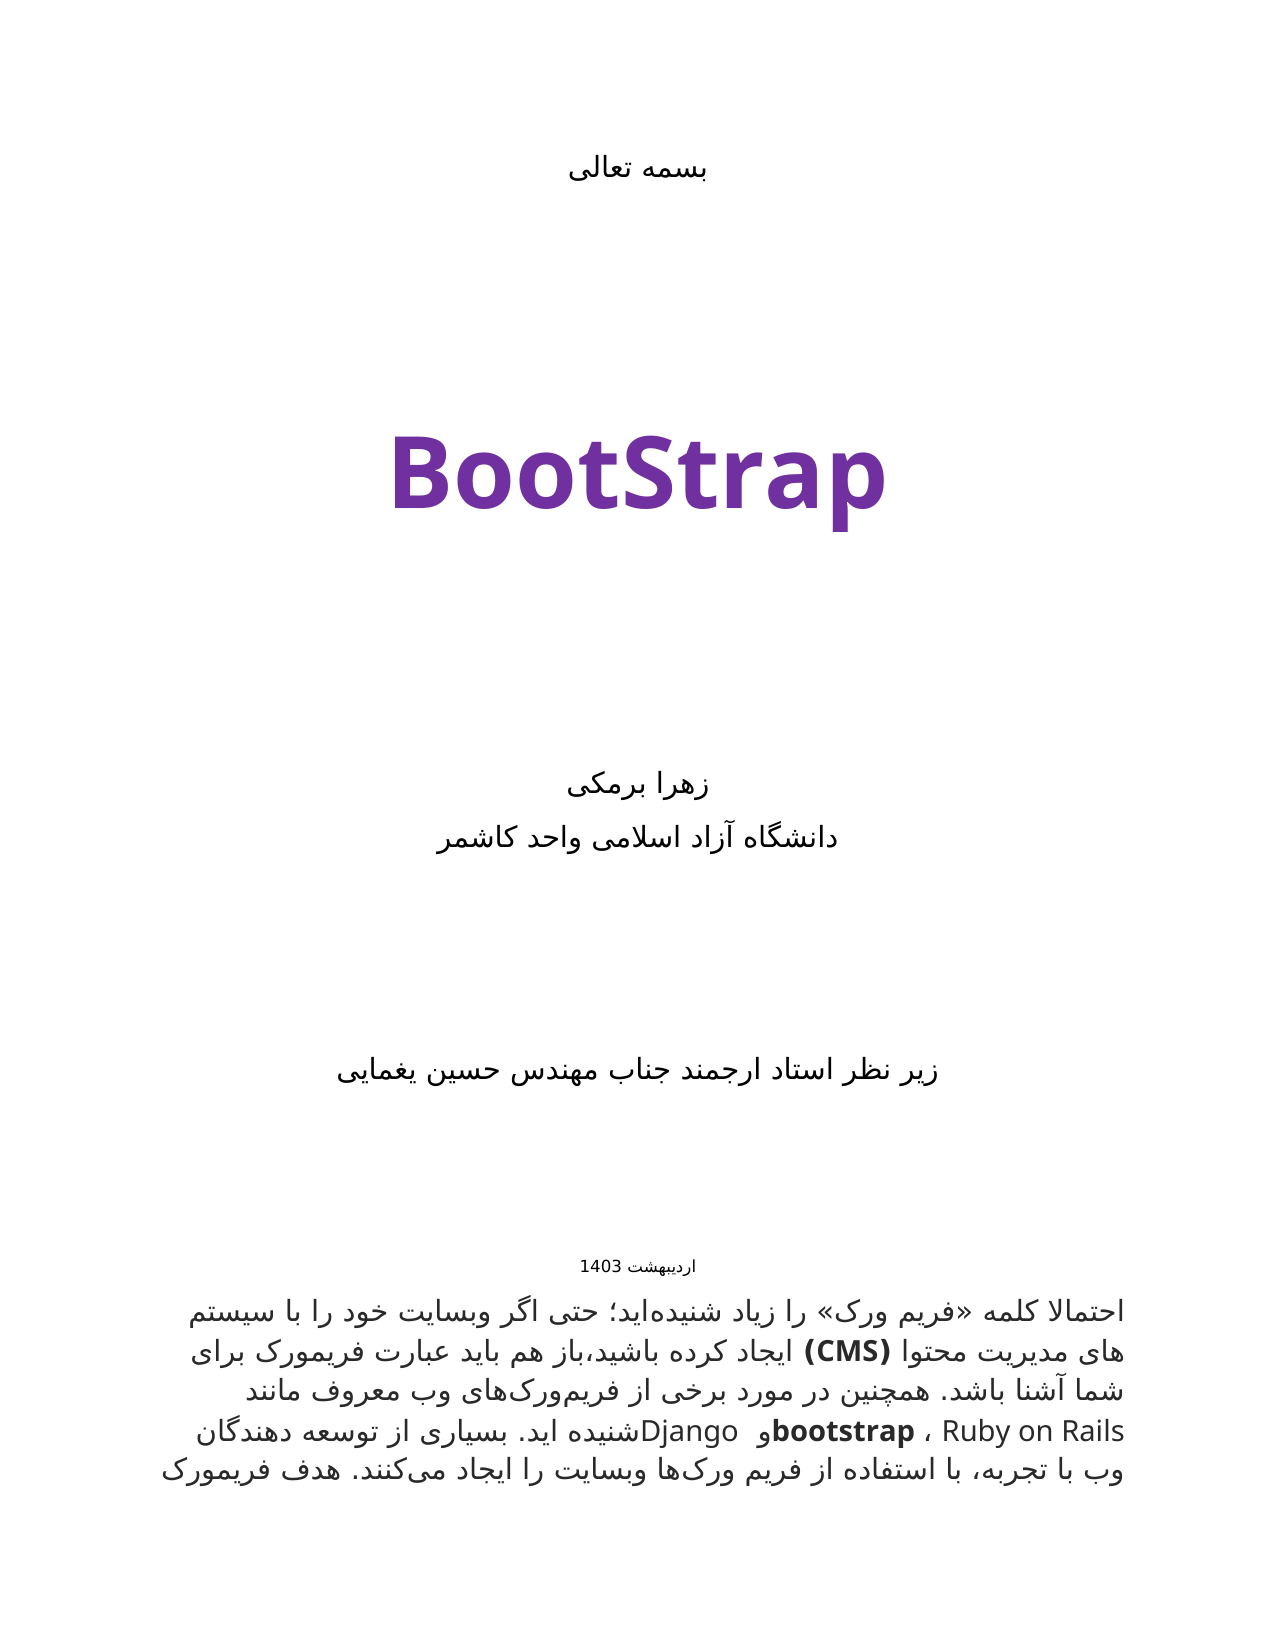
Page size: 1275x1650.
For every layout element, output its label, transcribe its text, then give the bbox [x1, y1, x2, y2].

text دانشگاه آزاد اسلامی واحد کاشمر [150, 820, 1125, 854]
text اردیبهشت 1403 [150, 1257, 1125, 1276]
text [150, 1294, 1125, 1487]
text زیر نظر استاد ارجمند جناب مهندس حسین یغمایی [150, 1052, 1125, 1086]
text BootStrap [150, 401, 1125, 538]
text زهرا برمکی [150, 767, 1125, 801]
text بسمه تعالی [150, 150, 1125, 184]
